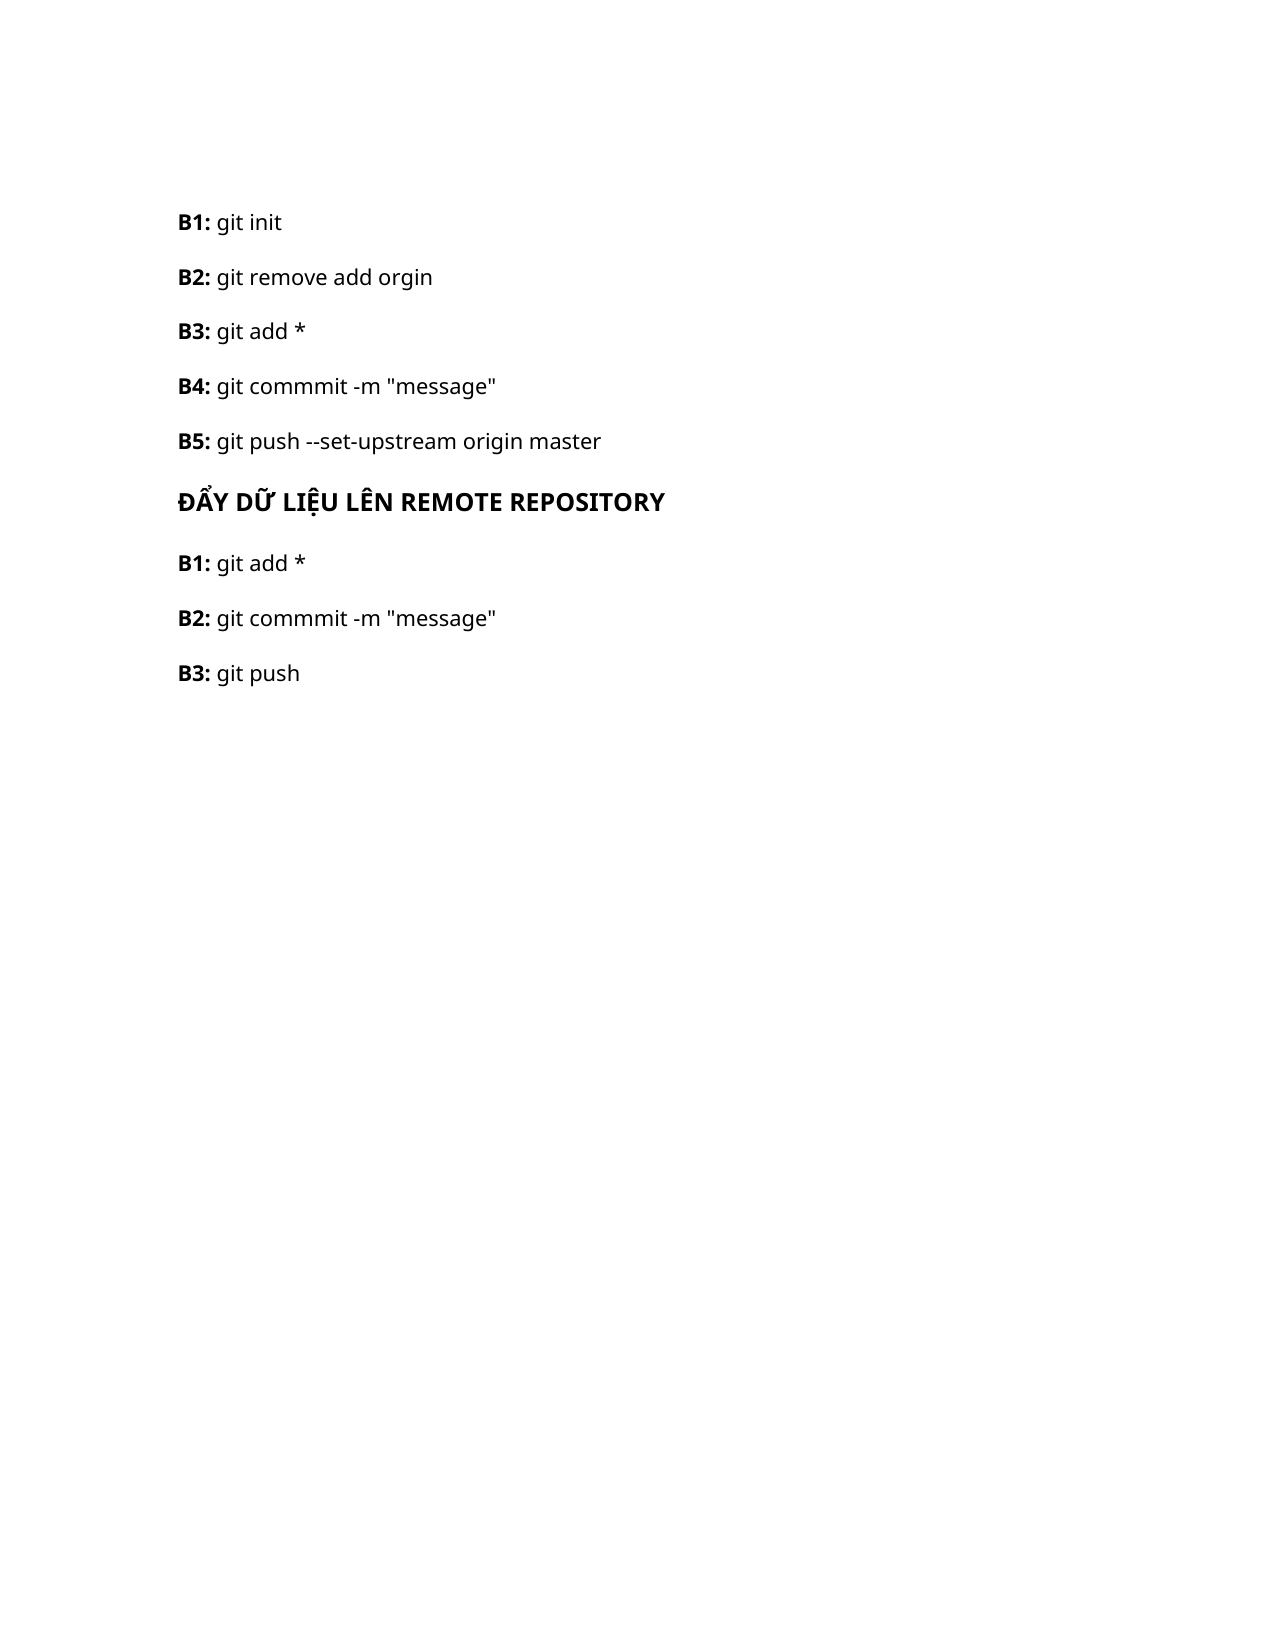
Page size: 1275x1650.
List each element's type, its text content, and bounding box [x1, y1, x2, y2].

text B4: git commmit -m "message" [177, 371, 1098, 401]
text B2: git remove add orgin [177, 262, 1098, 291]
text B3: git push [177, 658, 1098, 687]
text B1: git init [177, 207, 1098, 237]
text ĐẨY DỮ LIỆU LÊN REMOTE REPOSITORY [177, 485, 1098, 519]
text B2: git commmit -m "message" [177, 603, 1098, 633]
text B1: git add * [177, 548, 1098, 578]
text B3: git add * [177, 316, 1098, 346]
text B5: git push --set-upstream origin master [177, 426, 1098, 456]
